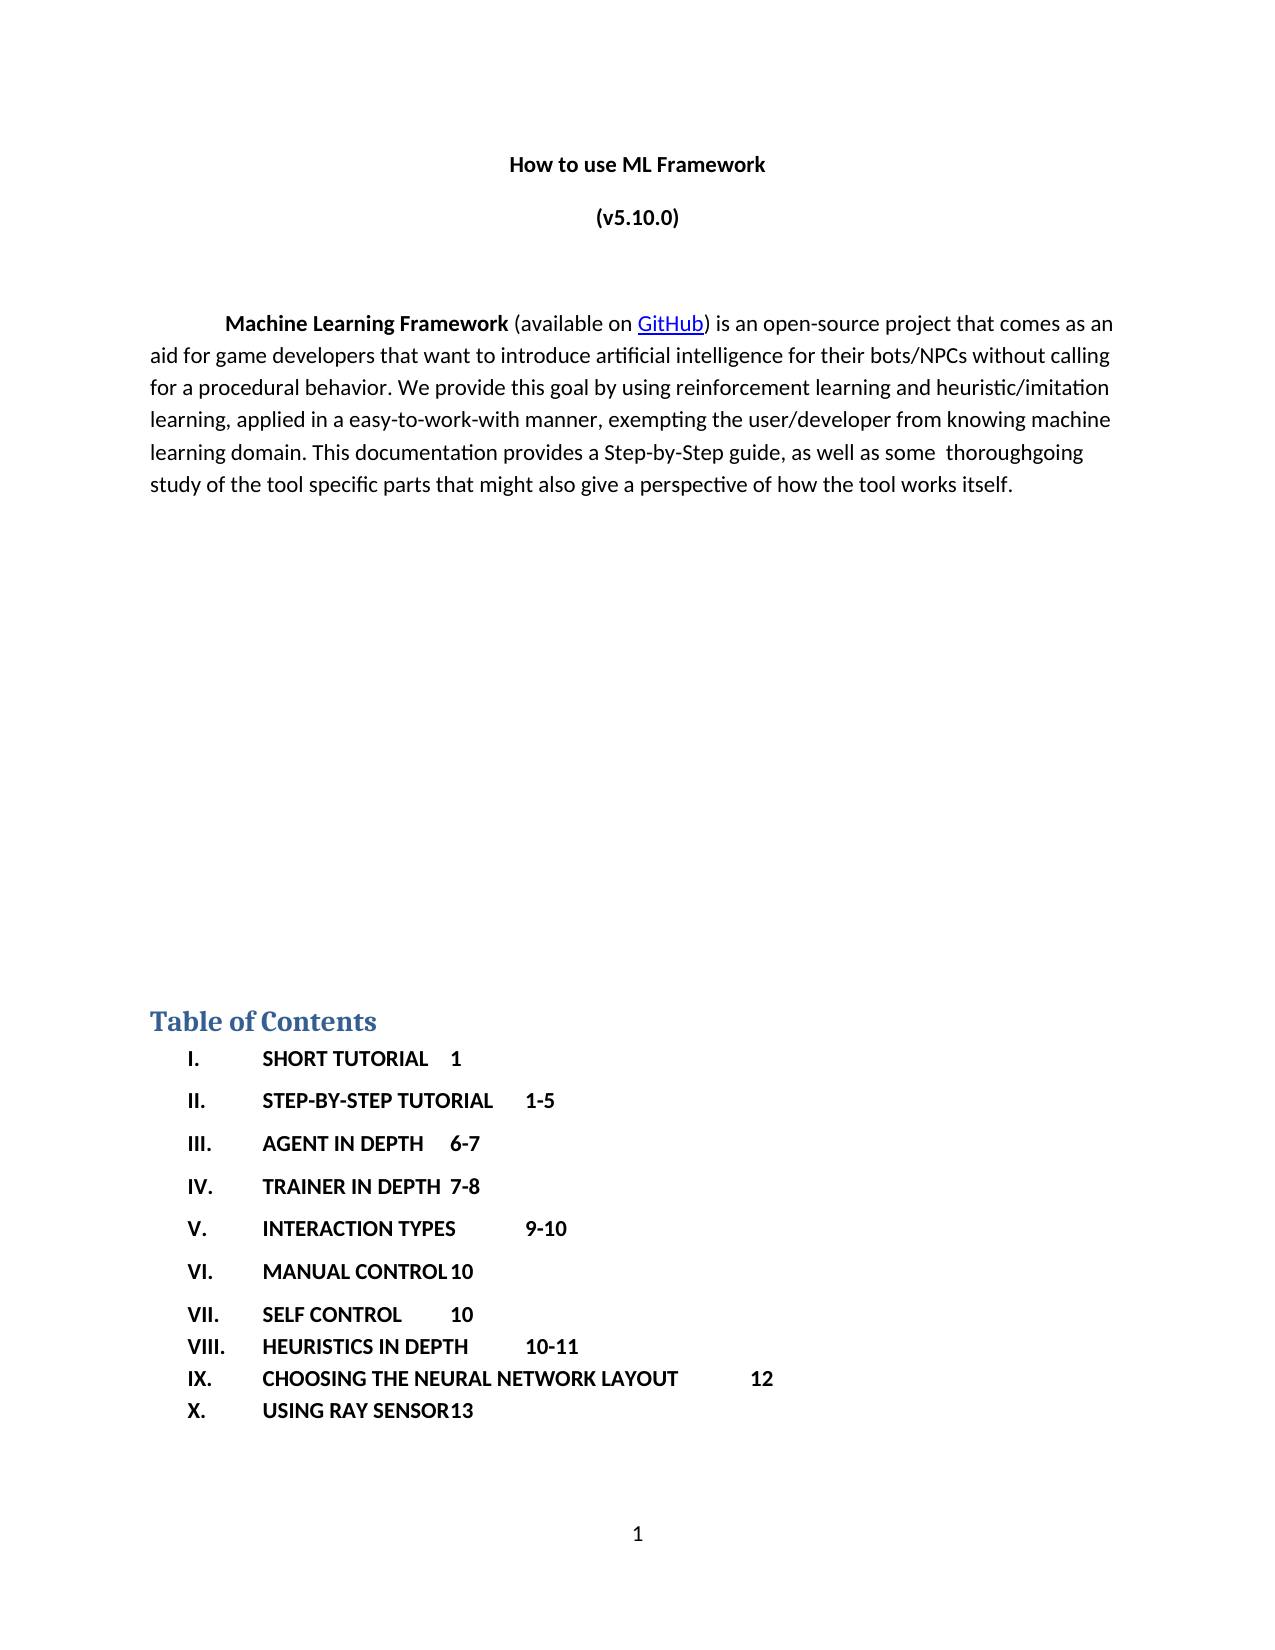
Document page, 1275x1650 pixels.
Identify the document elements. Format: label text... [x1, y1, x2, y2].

text (v5.10.0) [150, 203, 1125, 231]
text How to use ML Framework [150, 150, 1125, 178]
text Machine Learning Framework (available on GitHub) is an open-source project that comes as an aid for game developers that want to introduce artificial intelligence for their bots/NPCs without calling for a procedural behavior. We provide this goal by using reinforcement learning and heuristic/imitation learning, applied in a easy-to-work-with manner, exempting the user/developer from knowing machine learning domain. This documentation provides a Step-by-Step guide, as well as some thoroughgoing study of the tool specific parts that might also give a perspective of how the tool works itself. [150, 309, 1125, 498]
